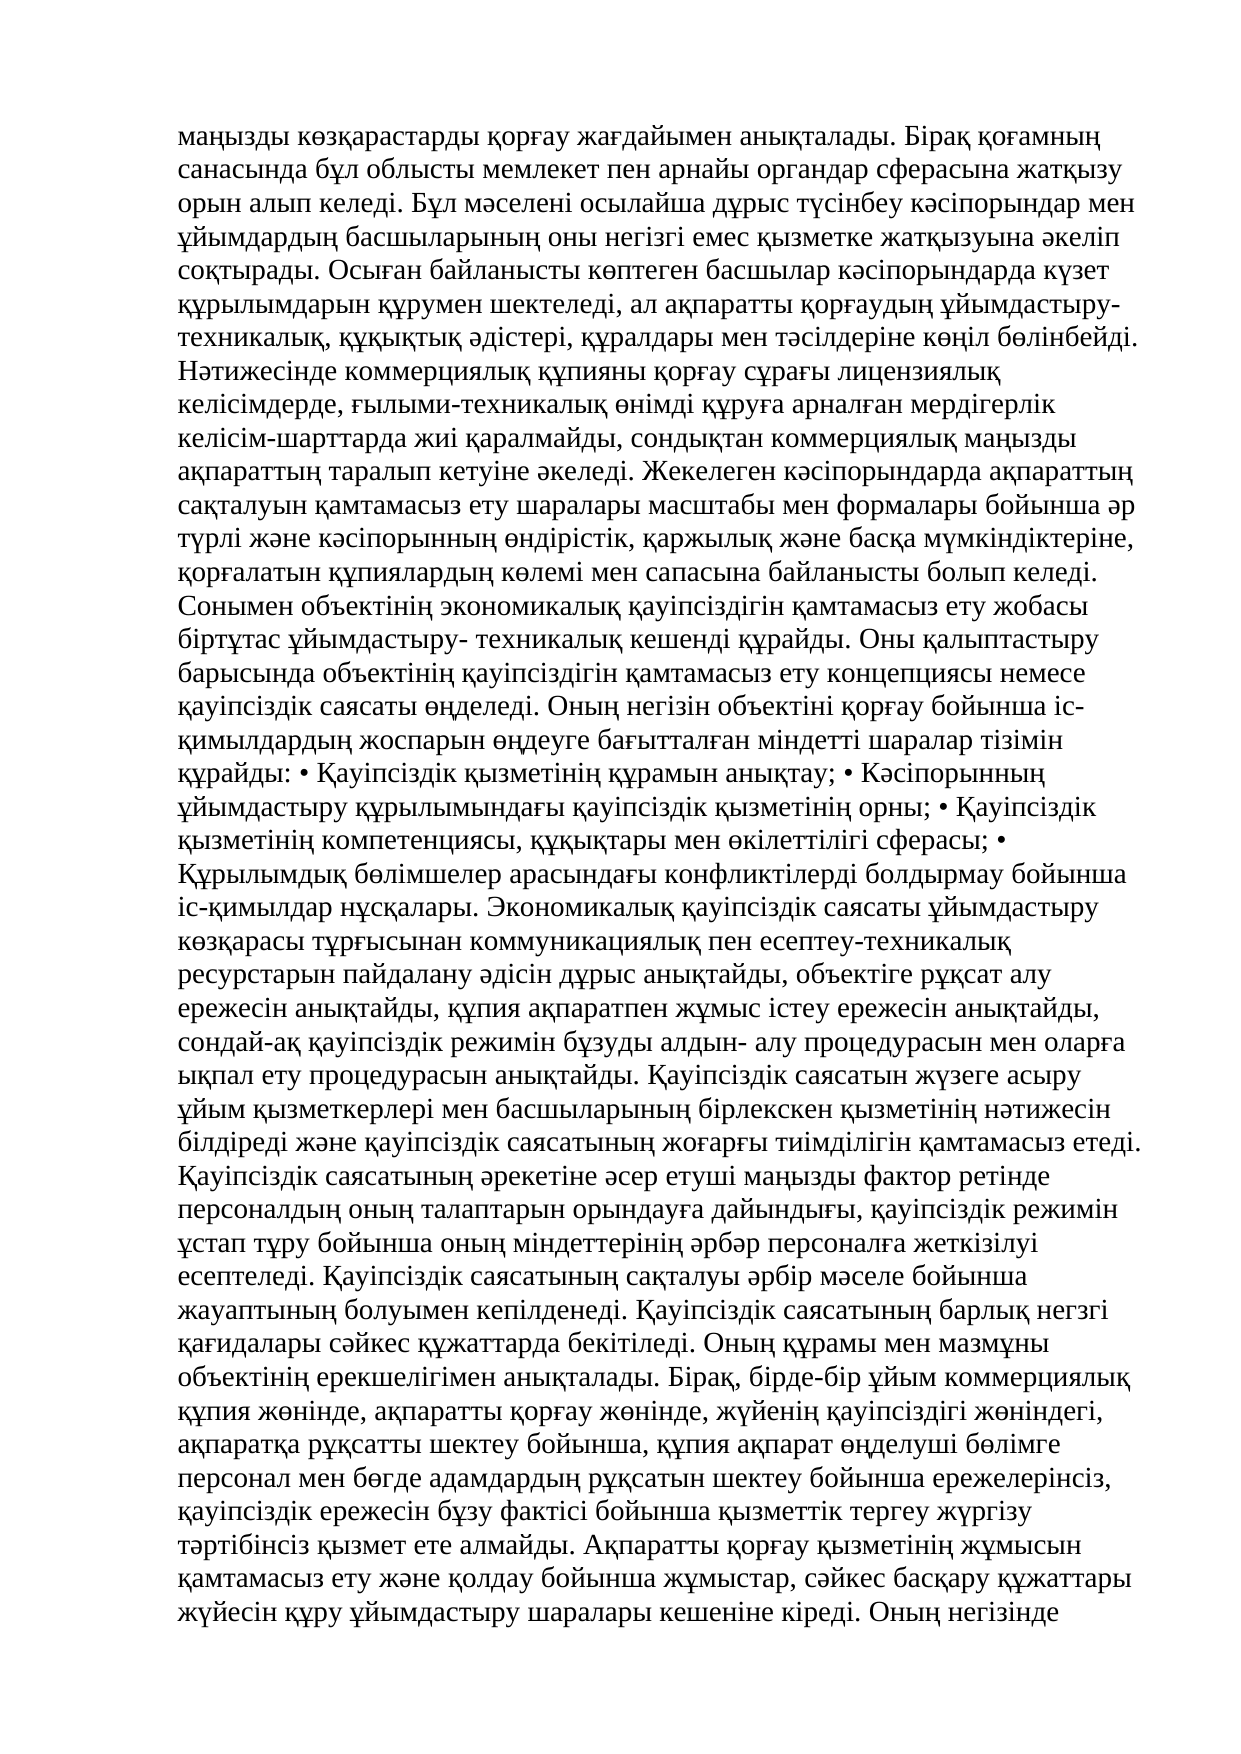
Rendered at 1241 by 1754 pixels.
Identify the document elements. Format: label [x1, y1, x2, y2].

text [177, 118, 1152, 1627]
